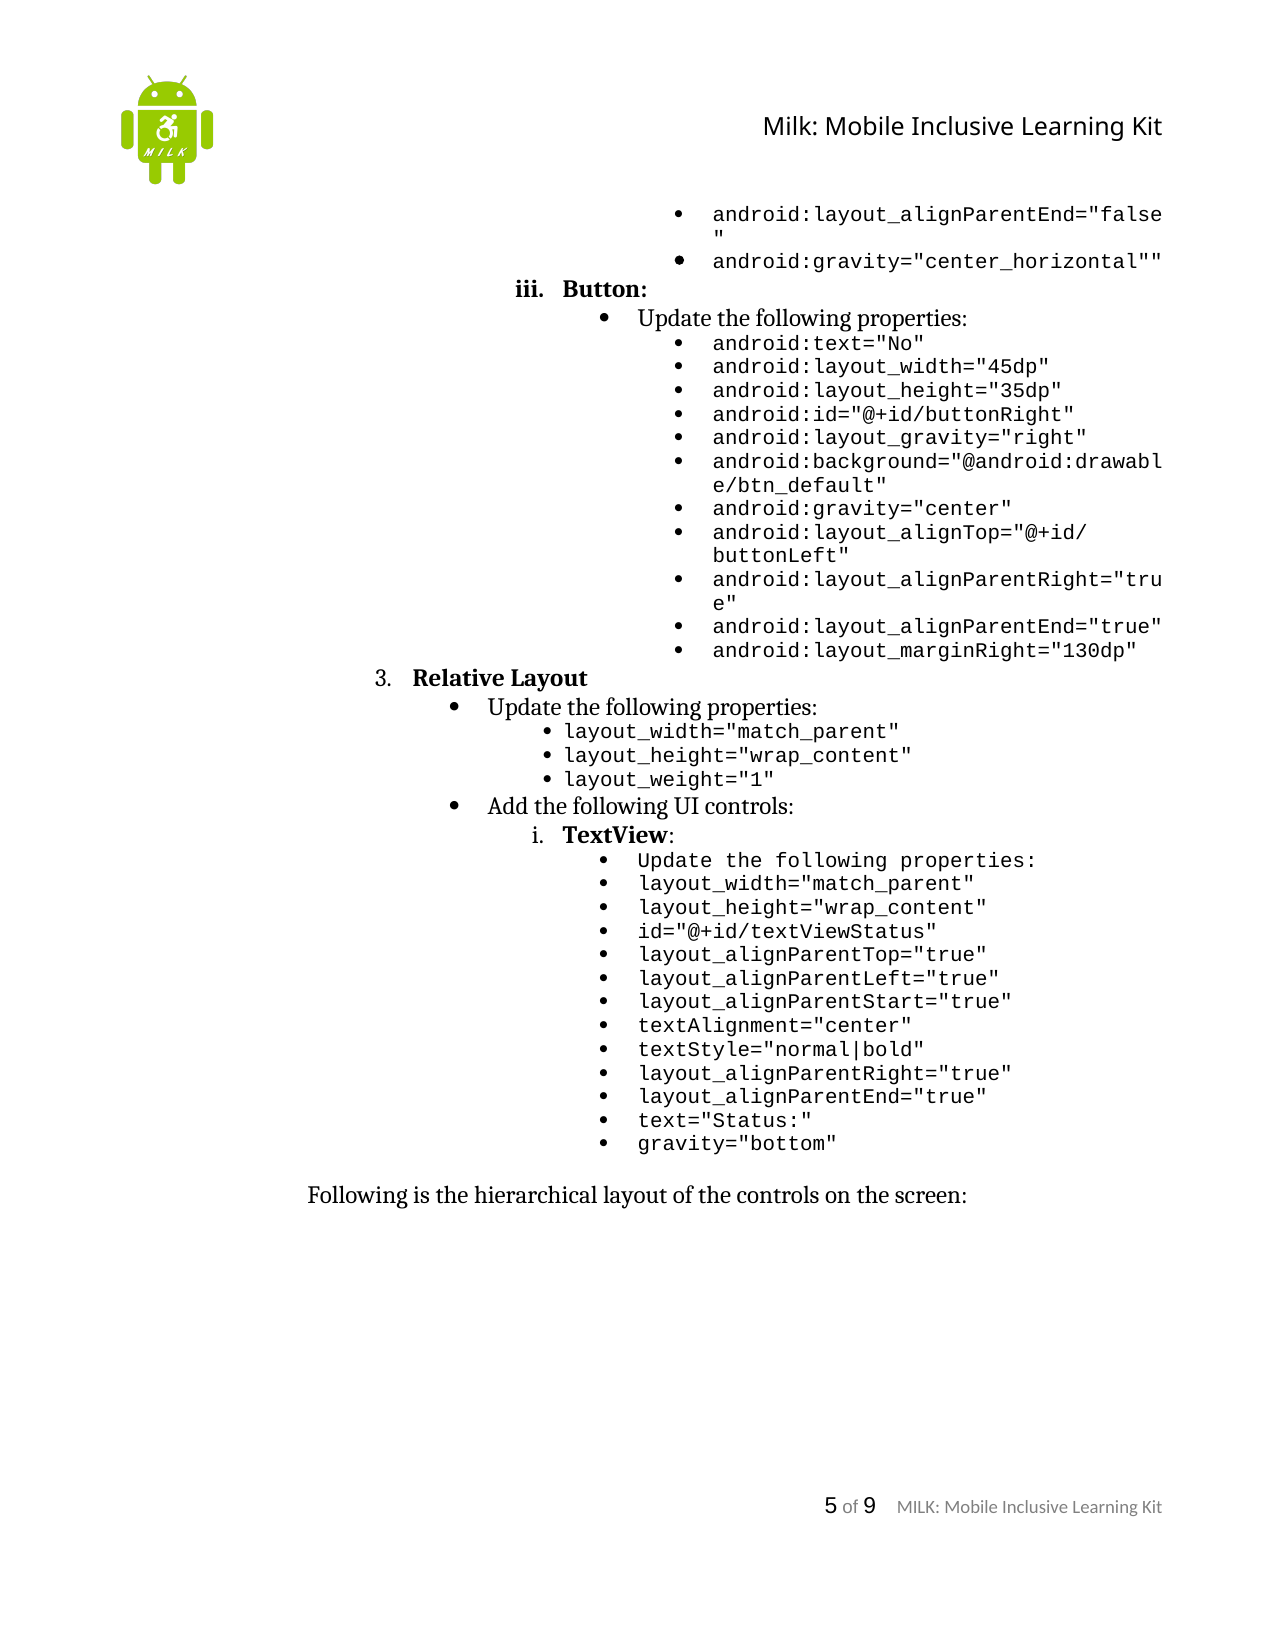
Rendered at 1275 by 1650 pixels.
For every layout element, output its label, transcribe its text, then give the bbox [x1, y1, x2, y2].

list layout_alignParentTop="true" [600, 944, 1162, 968]
list Update the following properties: [450, 692, 1162, 721]
list android:background="@android:drawable/btn_default" [675, 451, 1162, 498]
list layout_alignParentRight="true" [600, 1062, 1162, 1086]
list Update the following properties: [600, 850, 1162, 873]
list android:gravity="center_horizontal"" [675, 252, 1162, 275]
list text="Status:" [600, 1110, 1162, 1133]
list id="@+id/textViewStatus" [600, 921, 1162, 944]
text Following is the hierarchical layout of the controls on the screen: [112, 1181, 1162, 1209]
list textAlignment="center" [600, 1015, 1162, 1039]
list TextView: [544, 821, 1162, 850]
list layout_width="match_parent" [544, 721, 1162, 745]
list layout_alignParentLeft="true" [600, 968, 1162, 992]
list android:id="@+id/buttonRight" [675, 404, 1162, 427]
list android:layout_height="35dp" [675, 380, 1162, 404]
list gravity="bottom" [600, 1133, 1162, 1157]
list android:layout_alignTop="@+id/buttonLeft" [675, 522, 1162, 569]
list android:layout_width="45dp" [675, 356, 1162, 380]
list android:layout_marginRight="130dp" [675, 640, 1162, 664]
list Button: [544, 275, 1162, 304]
list layout_alignParentEnd="true" [600, 1086, 1162, 1110]
list android:layout_gravity="right" [675, 427, 1162, 451]
list layout_alignParentStart="true" [600, 992, 1162, 1015]
list android:layout_alignParentEnd="false" [675, 204, 1162, 252]
list android:gravity="center" [675, 498, 1162, 522]
list layout_width="match_parent" [600, 873, 1162, 897]
list Update the following properties: [600, 304, 1162, 333]
list android:text="No" [675, 333, 1162, 356]
list Add the following UI controls: [450, 792, 1162, 821]
list layout_height="wrap_content" [600, 897, 1162, 921]
list android:layout_alignParentRight="true" [675, 569, 1162, 616]
list android:layout_alignParentEnd="true" [675, 616, 1162, 640]
list Relative Layout [375, 664, 1162, 692]
list textStyle="normal|bold" [600, 1039, 1162, 1062]
picture [112, 75, 222, 185]
list layout_height="wrap_content" [544, 745, 1162, 768]
list layout_weight="1" [544, 768, 1162, 792]
